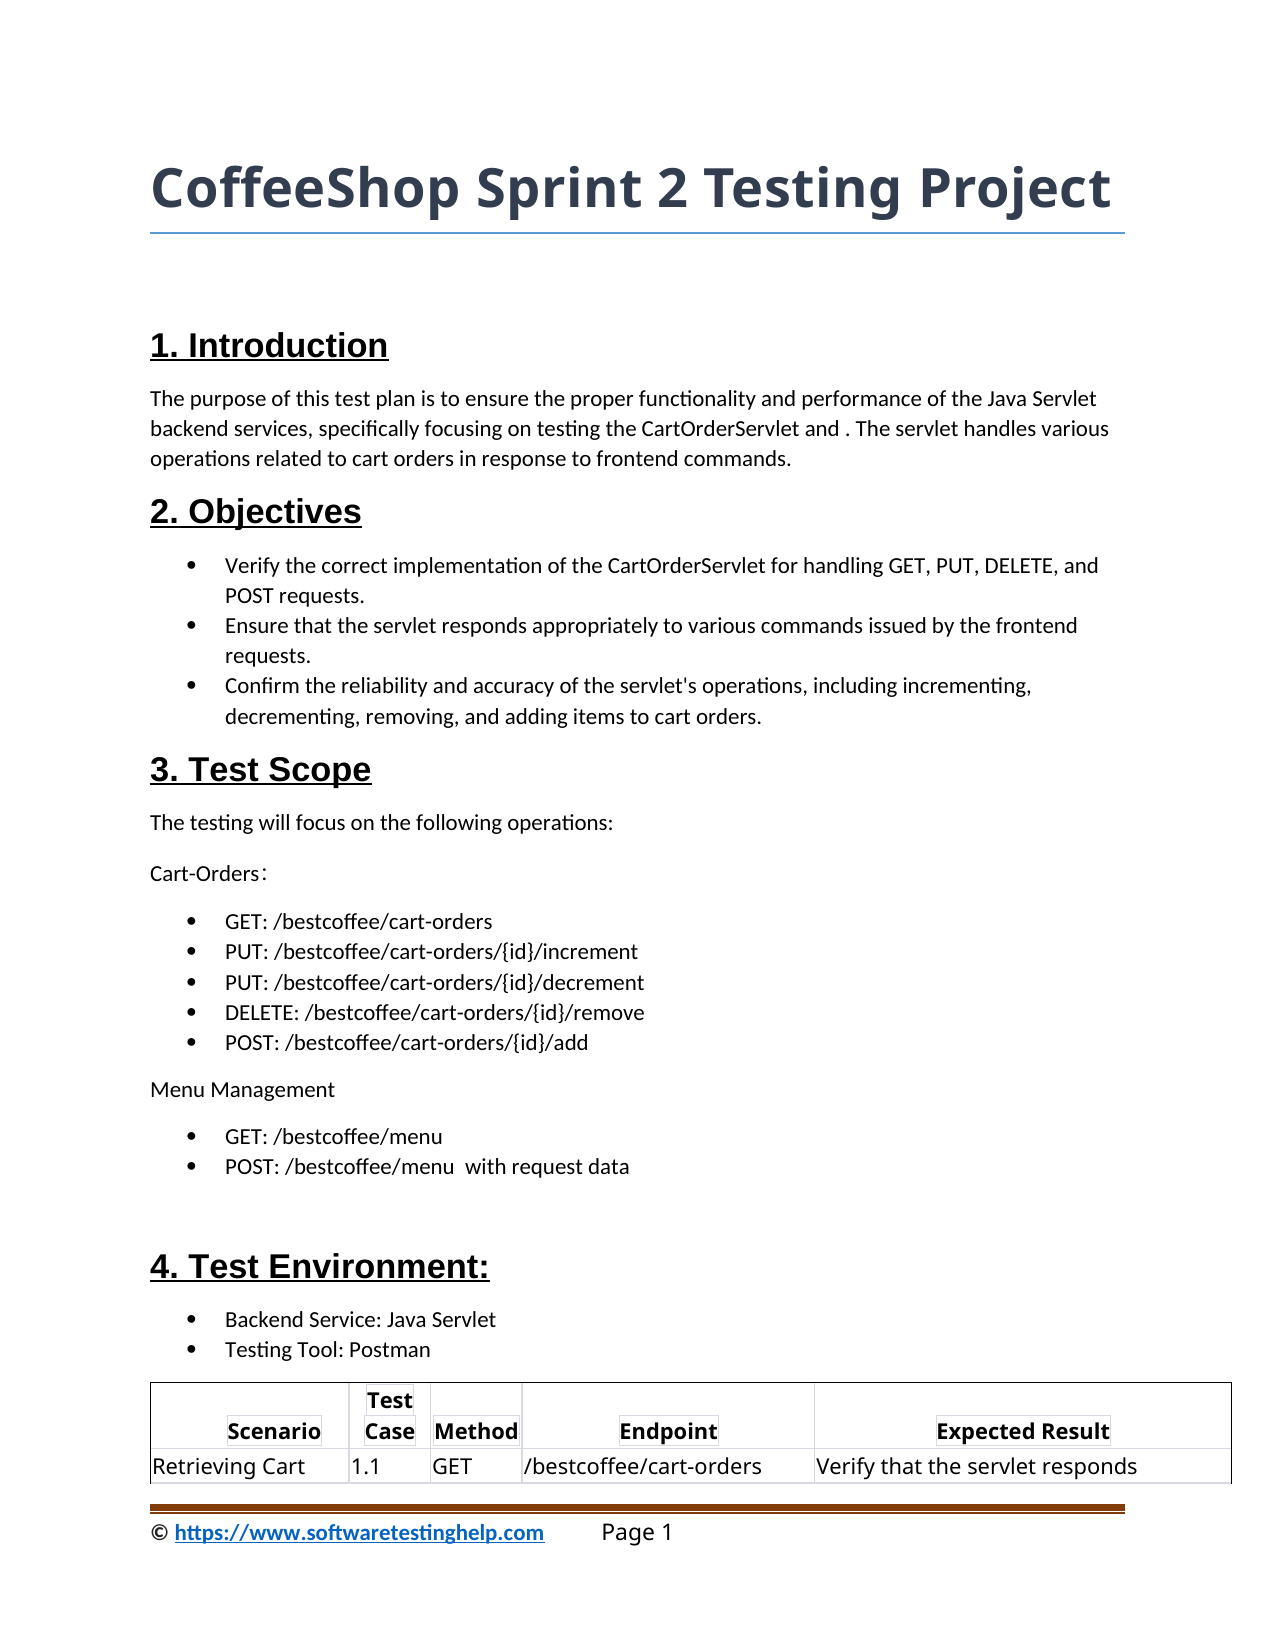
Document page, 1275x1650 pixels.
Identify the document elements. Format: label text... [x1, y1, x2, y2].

text Menu Management [150, 1075, 1125, 1103]
text 4. Test Environment: [150, 1246, 1125, 1285]
table_header Method [431, 1383, 521, 1447]
text Cart-Orders： [150, 855, 1125, 888]
table_cell 1.1 [350, 1449, 430, 1482]
list POST: /bestcoffee/cart-orders/{id}/add [187, 1028, 1125, 1056]
list POST: /bestcoffee/menu with request data [187, 1152, 1125, 1180]
table_header Test Case [350, 1383, 430, 1447]
table_cell Retrieving Cart Orders [151, 1449, 348, 1482]
text 1. Introduction [150, 325, 1125, 364]
list PUT: /bestcoffee/cart-orders/{id}/decrement [187, 968, 1125, 996]
list Backend Service: Java Servlet [187, 1305, 1125, 1333]
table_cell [815, 1449, 1231, 1482]
list GET: /bestcoffee/menu [187, 1122, 1125, 1150]
table_header Scenario [151, 1383, 348, 1447]
title CoffeeShop Sprint 2 Testing Project [150, 150, 1125, 232]
list Confirm the reliability and accuracy of the servlet's operations, including incrementing, decrementing, removing, and adding items to cart orders. [187, 672, 1125, 730]
list PUT: /bestcoffee/cart-orders/{id}/increment [187, 937, 1125, 965]
list DELETE: /bestcoffee/cart-orders/{id}/remove [187, 998, 1125, 1026]
table_header Endpoint [523, 1383, 814, 1447]
list Testing Tool: Postman [187, 1335, 1125, 1363]
text 3. Test Scope [150, 749, 1125, 788]
list GET: /bestcoffee/cart-orders [187, 907, 1125, 935]
text The purpose of this test plan is to ensure the proper functionality and performance of the Java Servlet backend services, specifically focusing on testing the CartOrderServlet and . The servlet handles various operations related to cart orders in response to frontend commands. [150, 384, 1125, 473]
table_cell GET [431, 1449, 521, 1482]
text 2. Objectives [150, 491, 1125, 531]
text The testing will focus on the following operations: [150, 808, 1125, 836]
list Ensure that the servlet responds appropriately to various commands issued by the frontend requests. [187, 611, 1125, 669]
table_cell /bestcoffee/cart-orders [523, 1449, 814, 1482]
table_header Expected Result [815, 1383, 1231, 1447]
list Verify the correct implementation of the CartOrderServlet for handling GET, PUT, DELETE, and POST requests. [187, 551, 1125, 609]
